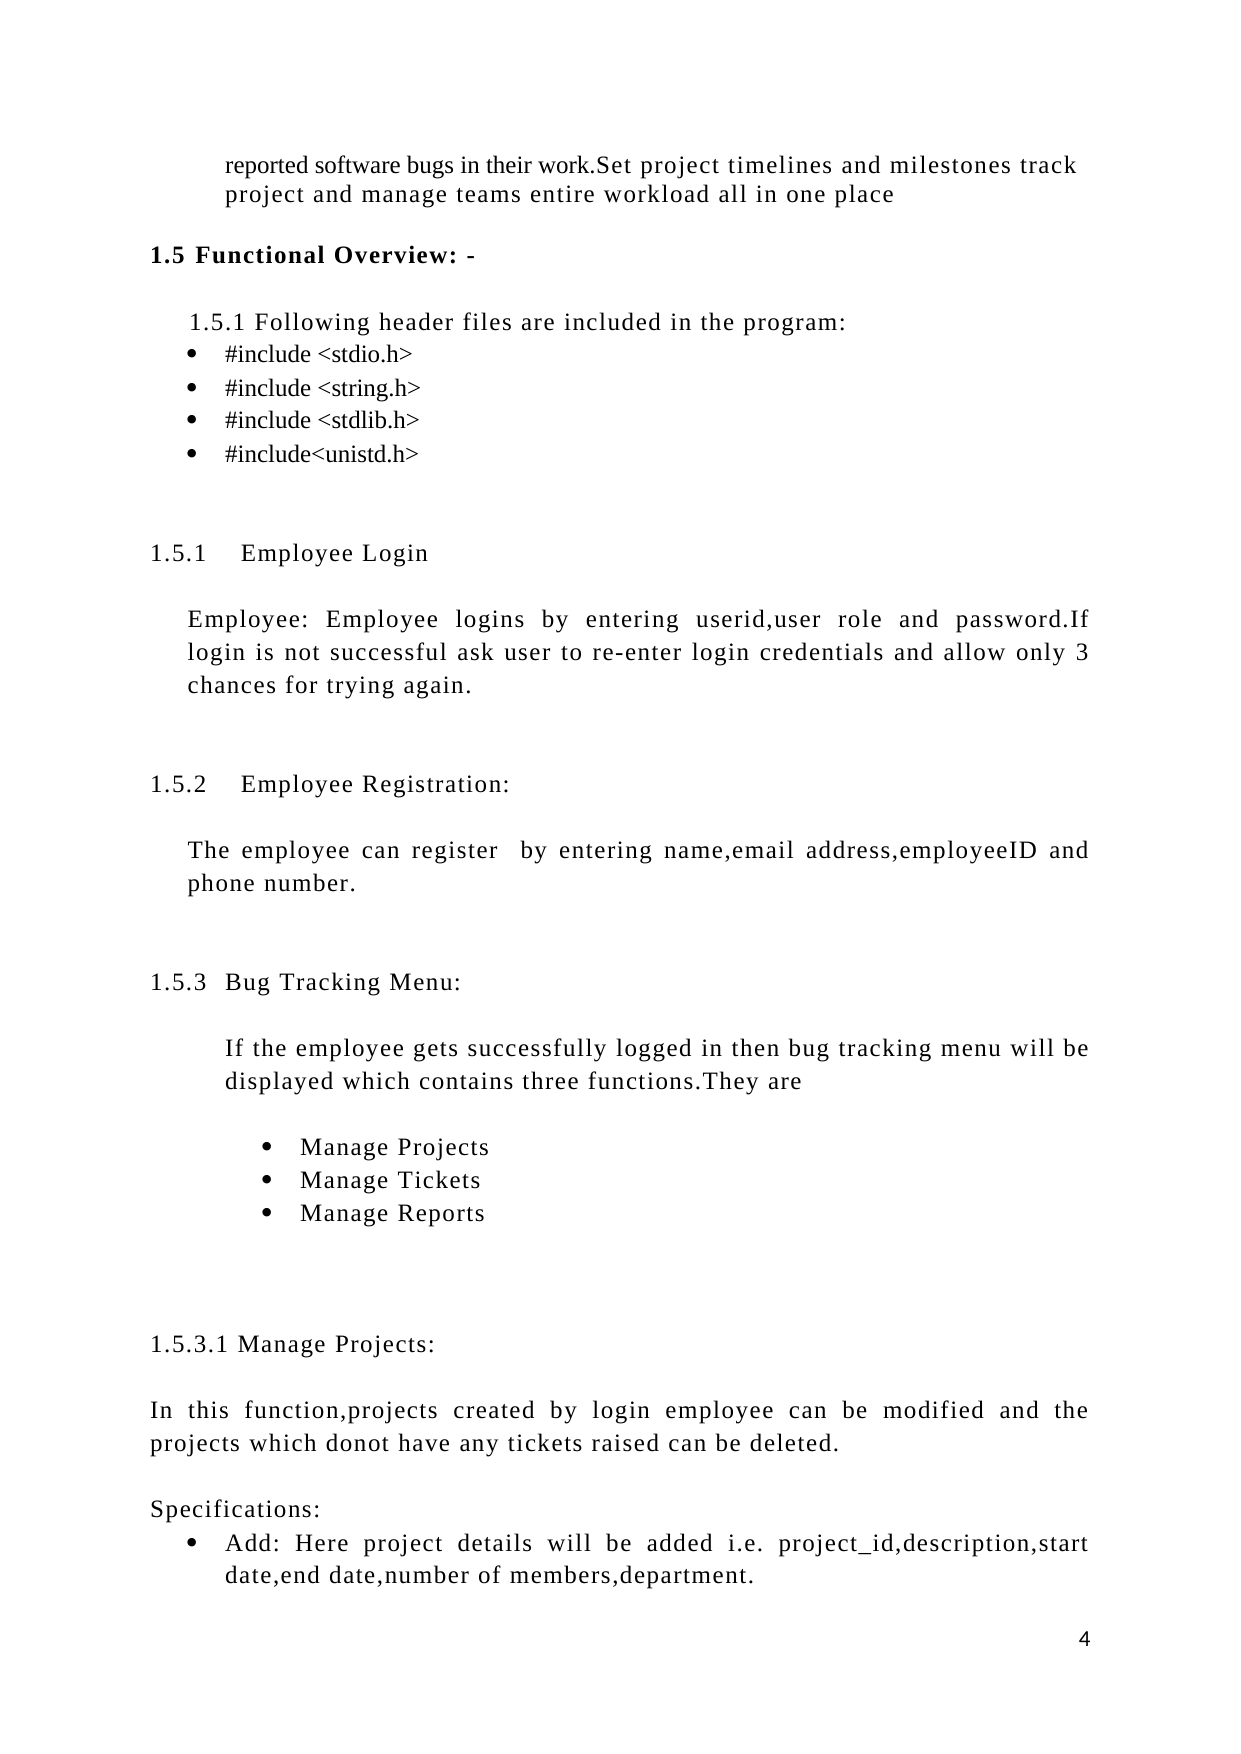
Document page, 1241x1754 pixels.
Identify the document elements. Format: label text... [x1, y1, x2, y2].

list Manage Tickets [262, 1165, 1090, 1194]
list Manage Reports [262, 1198, 1090, 1227]
list If the employee gets successfully logged in then bug tracking menu will be displayed which contains three functions.They are [225, 1033, 1090, 1095]
list #include <string.h> [187, 373, 1090, 401]
list Employee Login [150, 538, 1090, 566]
list Manage Projects [262, 1132, 1090, 1161]
text Specifications: [150, 1494, 1090, 1523]
text Employee: Employee logins by entering userid,user role and password.If login is not successful ask user to re-enter login credentials and allow only 3 chances for trying again. [187, 604, 1090, 698]
list Employee Registration: [150, 769, 1090, 798]
text The employee can register by entering name,email address,employeeID and phone number. [187, 835, 1090, 897]
list Bug Tracking Menu: [150, 967, 1090, 996]
list #include<unistd.h> [187, 439, 1090, 467]
list #include <stdio.h> [187, 339, 1090, 368]
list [187, 150, 1090, 207]
text 1.5.3.1 Manage Projects: [150, 1329, 1090, 1358]
list Add: Here project details will be added i.e. project_id,description,start date,end date,number of members,department. [187, 1528, 1090, 1589]
text 1.5.1 Following header files are included in the program: [150, 307, 1090, 335]
text In this function,projects created by login employee can be modified and the projects which donot have any tickets raised can be deleted. [150, 1396, 1090, 1457]
list Functional Overview: - [150, 241, 1090, 269]
list #include <stdlib.h> [187, 406, 1090, 434]
